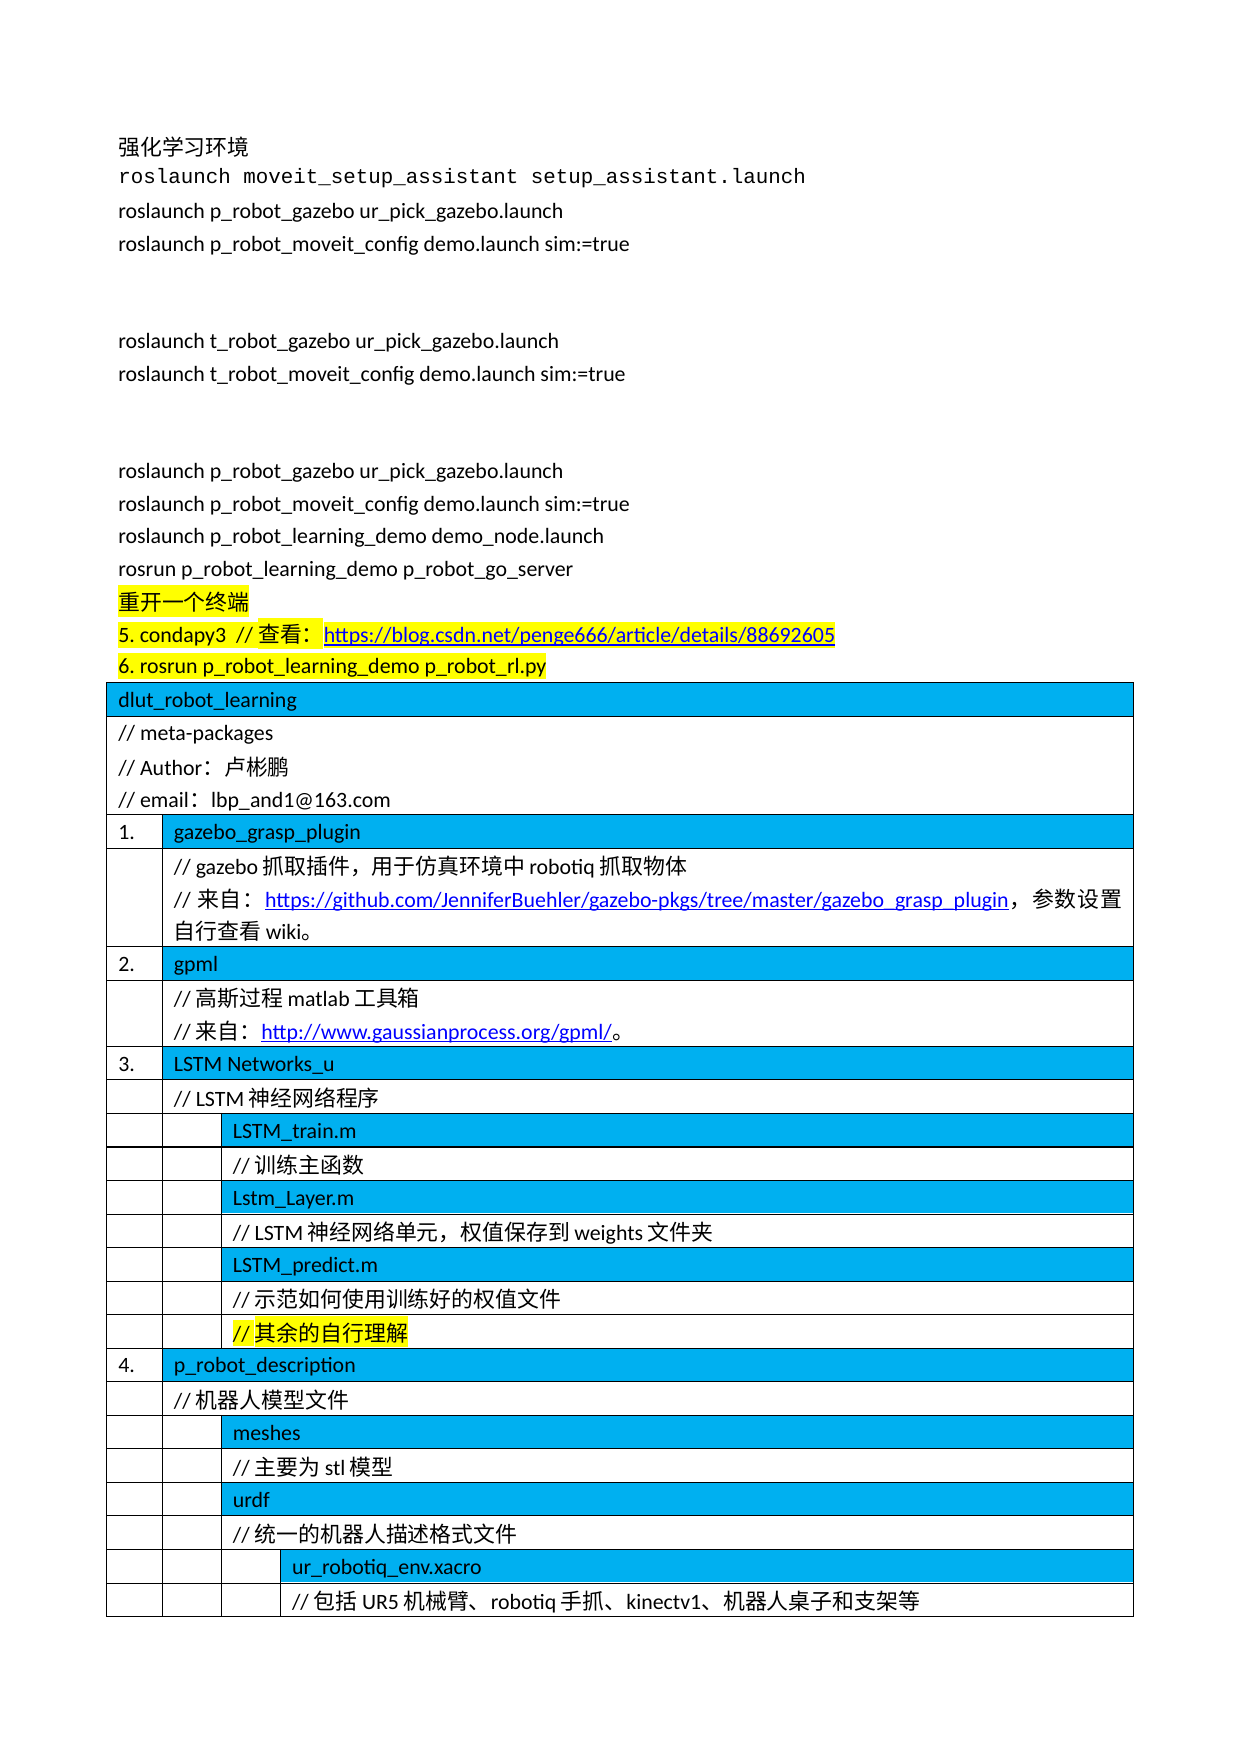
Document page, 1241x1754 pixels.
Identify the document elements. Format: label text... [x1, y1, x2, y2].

table_cell 4. [107, 1349, 162, 1381]
text roslaunch moveit_setup_assistant setup_assistant.launch [118, 162, 1122, 194]
table_cell [107, 1584, 162, 1616]
table_cell [163, 1416, 221, 1448]
table_cell [163, 1315, 221, 1348]
table_cell [107, 1516, 162, 1549]
table_cell [107, 981, 162, 1046]
table_cell [163, 1550, 221, 1582]
table_cell // 高斯过程matlab工具箱 // 来自：http://www.gaussianprocess.org/gpml/。 [163, 981, 1133, 1046]
table_cell [107, 1550, 162, 1582]
table_cell ur_robotiq_env.xacro [281, 1550, 1133, 1582]
table_cell [107, 1449, 162, 1482]
table_cell [163, 1282, 221, 1314]
table_cell [107, 1114, 162, 1146]
table_cell // LSTM神经网络程序 [163, 1080, 1133, 1113]
text roslaunch p_robot_moveit_config demo.launch sim:=true [118, 227, 1122, 259]
table_cell // 包括UR5机械臂、robotiq手抓、kinectv1、机器人桌子和支架等 [281, 1584, 1133, 1616]
table_cell [163, 1215, 221, 1247]
table_cell LSTM_train.m [222, 1114, 1133, 1146]
text roslaunch p_robot_moveit_config demo.launch sim:=true [118, 487, 1122, 519]
table_cell [163, 1181, 221, 1213]
table_cell // 训练主函数 [222, 1148, 1133, 1180]
table_cell [222, 1550, 280, 1582]
table_cell [107, 1416, 162, 1448]
table_cell [107, 1315, 162, 1348]
table_cell [107, 1483, 162, 1515]
table_cell LSTM Networks_u [163, 1047, 1133, 1079]
table_cell [107, 1215, 162, 1247]
table_cell urdf [222, 1483, 1133, 1515]
table_cell [163, 1449, 221, 1482]
table_cell [107, 1248, 162, 1281]
table_cell [107, 1181, 162, 1213]
text roslaunch p_robot_learning_demo demo_node.launch [118, 519, 1122, 552]
table_cell // 示范如何使用训练好的权值文件 [222, 1282, 1133, 1314]
text 5. condapy3 // 查看：https://blog.csdn.net/penge666/article/details/88692605 [118, 617, 1122, 649]
table_cell Lstm_Layer.m [222, 1181, 1133, 1213]
table_cell 2. [107, 947, 162, 980]
table_cell 3. [107, 1047, 162, 1079]
table_cell meshes [222, 1416, 1133, 1448]
table_cell [222, 1584, 280, 1616]
text roslaunch p_robot_gazebo ur_pick_gazebo.launch [118, 454, 1122, 487]
table_cell [163, 1148, 221, 1180]
table_cell // 统一的机器人描述格式文件 [222, 1516, 1133, 1549]
table_cell gazebo_grasp_plugin [163, 815, 1133, 848]
table_cell [163, 1584, 221, 1616]
text 强化学习环境 [118, 129, 1122, 162]
text roslaunch p_robot_gazebo ur_pick_gazebo.launch [118, 194, 1122, 227]
table_cell p_robot_description [163, 1349, 1133, 1381]
table_cell // gazebo抓取插件，用于仿真环境中robotiq抓取物体 // 来自：https://github.com/JenniferBuehler/gazebo-pkgs/tree/master/gazebo_grasp_plugin，参数设置自行查看wiki。 [163, 849, 1133, 946]
table_cell [163, 1483, 221, 1515]
table_cell // 主要为stl模型 [222, 1449, 1133, 1482]
table_cell [163, 1516, 221, 1549]
table_cell // 其余的自行理解 [222, 1315, 1133, 1348]
table_cell [163, 1114, 221, 1146]
table_cell [163, 1248, 221, 1281]
table_header dlut_robot_learning [107, 683, 1133, 716]
table_cell [107, 1148, 162, 1180]
text 重开一个终端 [118, 584, 1122, 617]
table_cell [107, 1282, 162, 1314]
table_cell // LSTM神经网络单元，权值保存到weights文件夹 [222, 1215, 1133, 1247]
table_cell [107, 1382, 162, 1415]
table_cell LSTM_predict.m [222, 1248, 1133, 1281]
table_cell 1. [107, 815, 162, 848]
text 6. rosrun p_robot_learning_demo p_robot_rl.py [118, 649, 1122, 682]
table_cell [107, 1080, 162, 1113]
table_cell // meta-packages // Author：卢彬鹏 // email：lbp_and1@163.com [107, 717, 1133, 814]
table_cell // 机器人模型文件 [163, 1382, 1133, 1415]
table_cell gpml [163, 947, 1133, 980]
text rosrun p_robot_learning_demo p_robot_go_server [118, 552, 1122, 584]
text roslaunch t_robot_gazebo ur_pick_gazebo.launch [118, 324, 1122, 357]
text roslaunch t_robot_moveit_config demo.launch sim:=true [118, 357, 1122, 389]
table_cell [107, 849, 162, 946]
